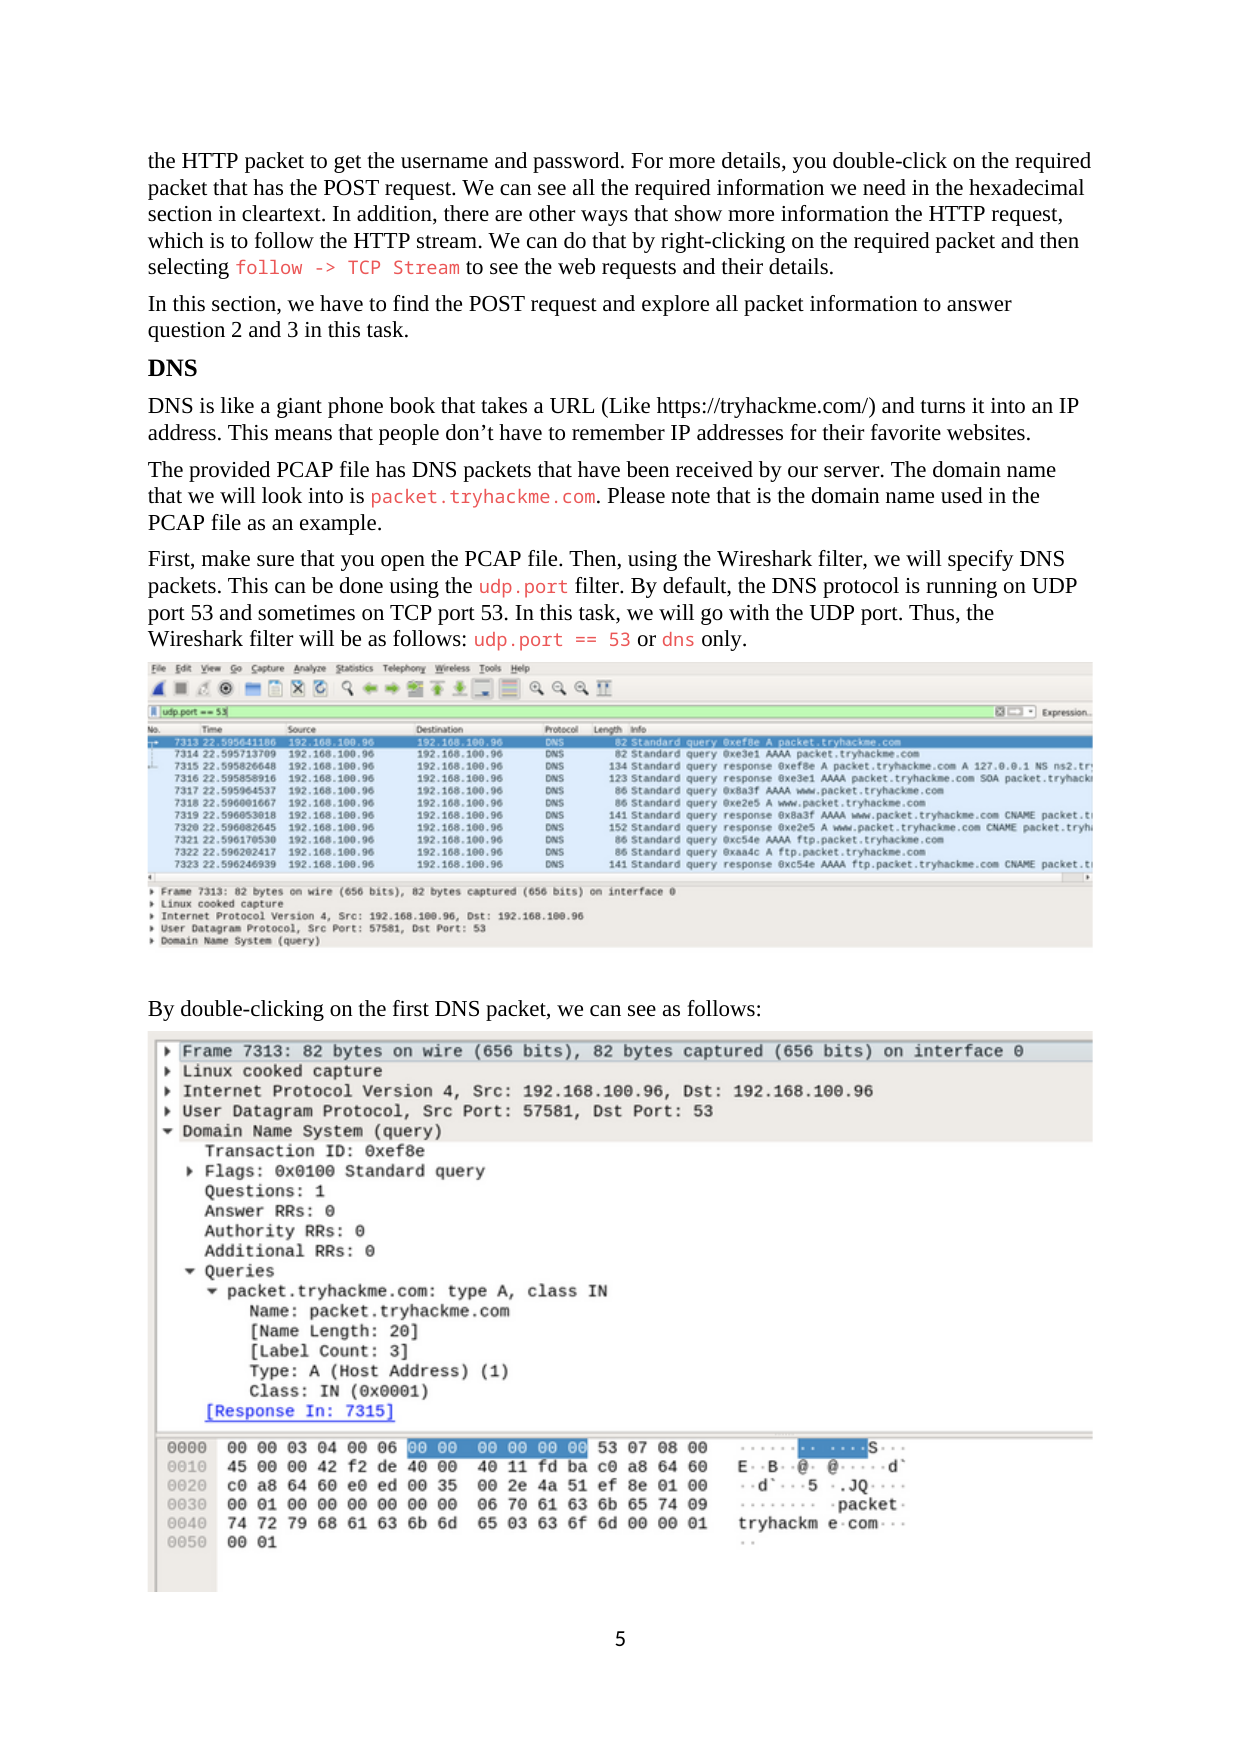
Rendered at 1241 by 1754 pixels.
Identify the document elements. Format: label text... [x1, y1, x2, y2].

picture [147, 1031, 1093, 1592]
text DNS is like a giant phone book that takes a URL (Like https://tryhackme.com/) and turns it into an IP address. This means that people don’t have to remember IP addresses for their favorite websites. [148, 392, 1093, 445]
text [148, 148, 1093, 280]
text By double-clicking on the first DNS packet, we can see as follows: [148, 995, 1093, 1021]
text In this section, we have to find the POST request and explore all packet information to answer question 2 and 3 in this task. [148, 290, 1093, 343]
text The provided PCAP file has DNS packets that have been received by our server. The domain name that we will look into is packet.tryhackme.com. Please note that is the domain name used in the PCAP file as an example. [148, 456, 1093, 535]
picture [147, 662, 1093, 985]
text DNS [148, 353, 1093, 382]
text First, make sure that you open the PCAP file. Then, using the Wireshark filter, we will specify DNS packets. This can be done using the udp.port filter. By default, the DNS protocol is running on UDP port 53 and sometimes on TCP port 53. In this task, we will go with the UDP port. Thus, the Wireshark filter will be as follows: udp.port == 53 or dns only. [148, 546, 1093, 652]
